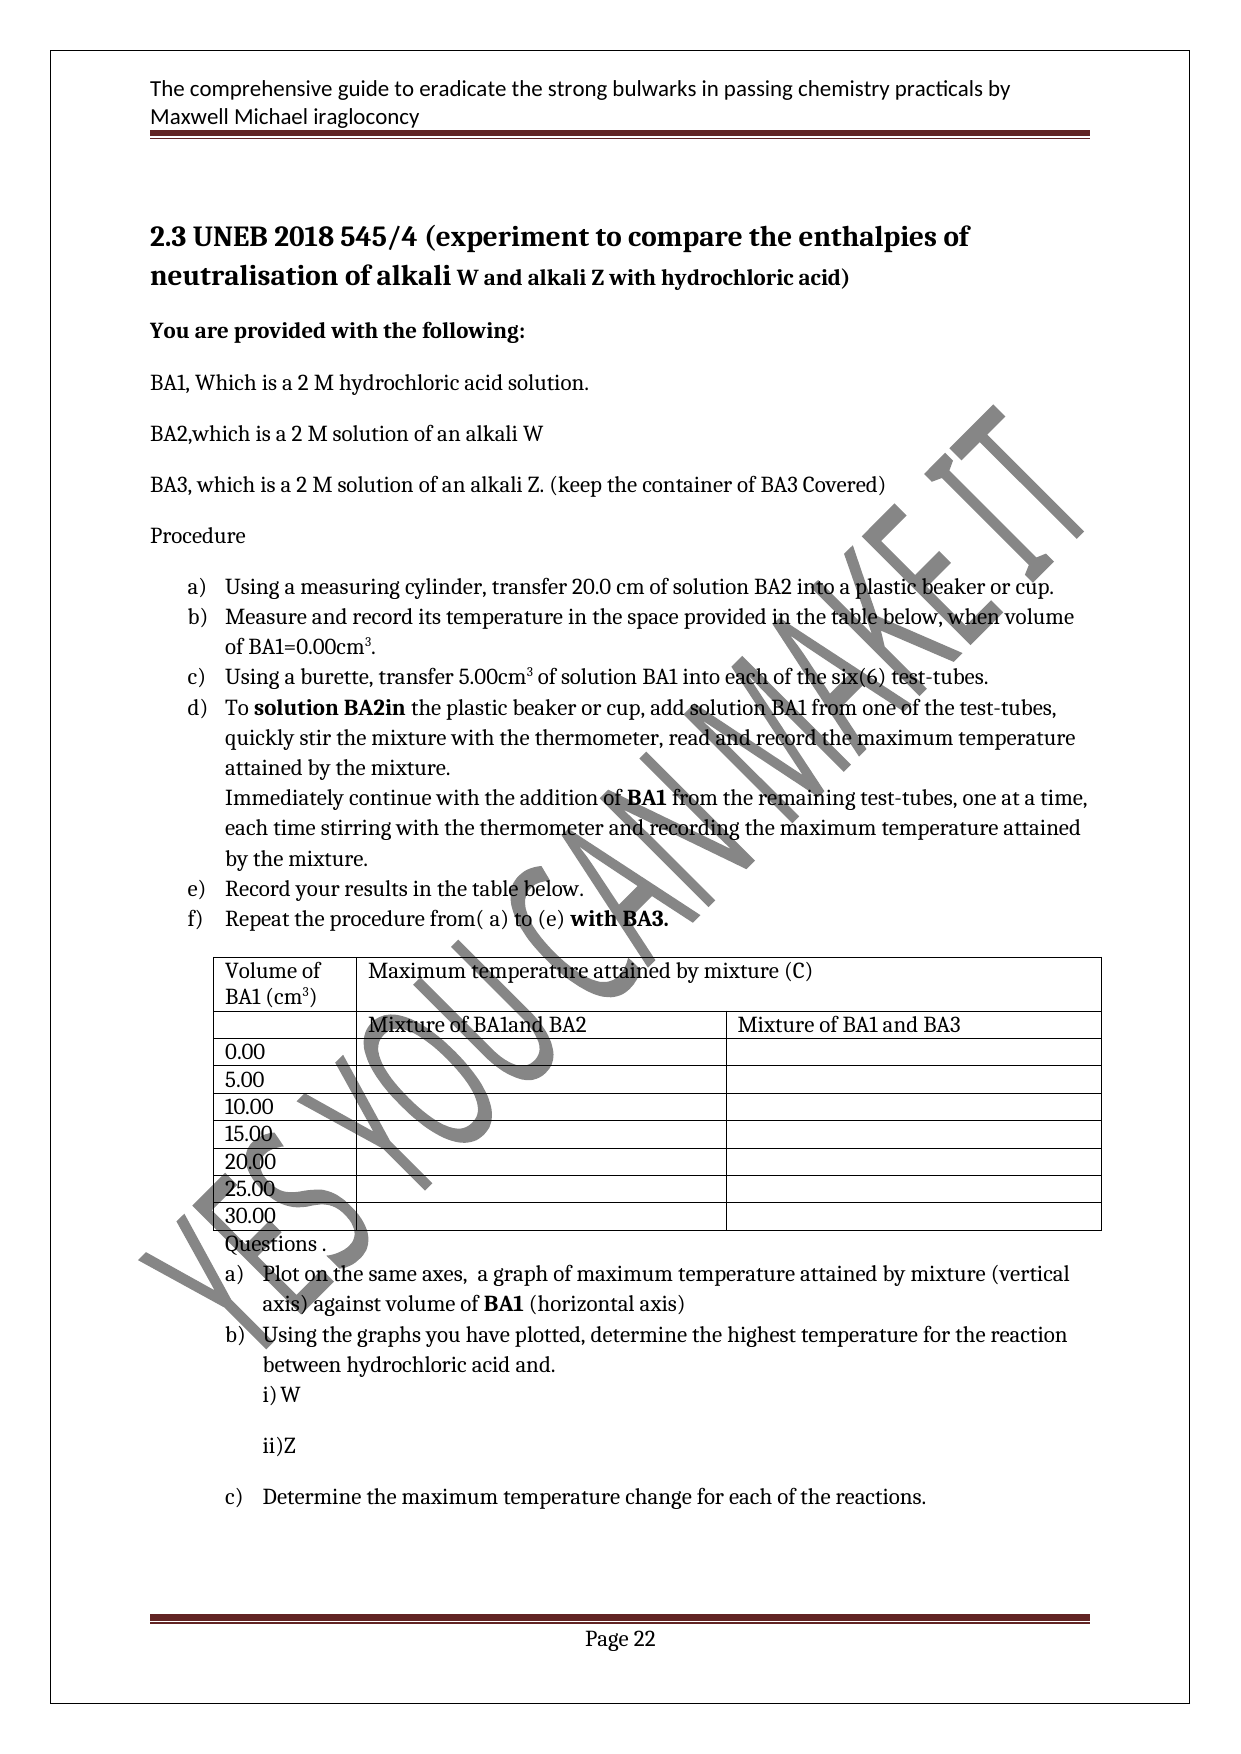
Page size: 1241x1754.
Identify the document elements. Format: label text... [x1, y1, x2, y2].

text Procedure [150, 522, 1090, 549]
text 2.3 UNEB 2018 545/4 (experiment to compare the enthalpies of neutralisation of alkali W and alkali Z with hydrochloric acid) [150, 220, 1090, 292]
table_cell Mixture of BA1and BA2 [357, 1012, 726, 1038]
list W [262, 1382, 1090, 1408]
list Using a burette, transfer 5.00cm3 of solution BA1 into each of the six(6) test-tubes. [187, 664, 1090, 690]
text BA3, which is a 2 M solution of an alkali Z. (keep the container of BA3 Covered) [150, 471, 1090, 498]
table_cell 30.00 [214, 1203, 356, 1230]
table_cell 0.00 [214, 1039, 356, 1065]
list Measure and record its temperature in the space provided in the table below, when volume of BA1=0.00cm3. [187, 604, 1090, 660]
table_cell 15.00 [214, 1121, 356, 1147]
table_cell [727, 1149, 1101, 1175]
text ii)Z [262, 1433, 1090, 1459]
table_cell [357, 1094, 726, 1120]
table_cell [727, 1039, 1101, 1065]
table_cell [357, 1203, 726, 1230]
table_cell [357, 1121, 726, 1147]
table_cell [727, 1176, 1101, 1202]
table_cell [357, 1039, 726, 1065]
list To solution BA2in the plastic beaker or cup, add solution BA1 from one of the test-tubes, quickly stir the mixture with the thermometer, read and record the maximum temperature attained by the mixture. [187, 694, 1090, 781]
list Questions . [225, 1231, 1090, 1257]
table_cell [727, 1094, 1101, 1120]
table_cell [727, 1203, 1101, 1230]
table_cell [214, 1012, 356, 1038]
table_cell [727, 1121, 1101, 1147]
list Using a measuring cylinder, transfer 20.0 cm of solution BA2 into a plastic beaker or cup. [187, 573, 1090, 600]
list Record your results in the table below. [187, 876, 1090, 902]
table_cell [357, 1066, 726, 1093]
list Immediately continue with the addition of BA1 from the remaining test-tubes, one at a time, each time stirring with the thermometer and recording the maximum temperature attained by the mixture. [225, 785, 1090, 872]
table_cell 10.00 [214, 1094, 356, 1120]
list Determine the maximum temperature change for each of the reactions. [225, 1484, 1090, 1510]
table_cell [357, 1176, 726, 1202]
table_cell [727, 1066, 1101, 1093]
list Plot on the same axes, a graph of maximum temperature attained by mixture (vertical axis) against volume of BA1 (horizontal axis) [225, 1261, 1090, 1317]
text You are provided with the following: [150, 318, 1090, 344]
table_cell 5.00 [214, 1066, 356, 1093]
list Repeat the procedure from( a) to (e) with BA3. [187, 906, 1090, 932]
table_cell [357, 1149, 726, 1175]
table_cell 20.00 [214, 1149, 356, 1175]
table_cell Mixture of BA1 and BA3 [727, 1012, 1101, 1038]
text BA1, Which is a 2 M hydrochloric acid solution. [150, 369, 1090, 396]
table_header Maximum temperature attained by mixture (C) [357, 958, 1101, 1011]
table_cell 25.00 [214, 1176, 356, 1202]
list Using the graphs you have plotted, determine the highest temperature for the reaction between hydrochloric acid and. [225, 1321, 1090, 1378]
table_header Volume of BA1 (cm3) [214, 958, 356, 1011]
text BA2,which is a 2 M solution of an alkali W [150, 420, 1090, 447]
